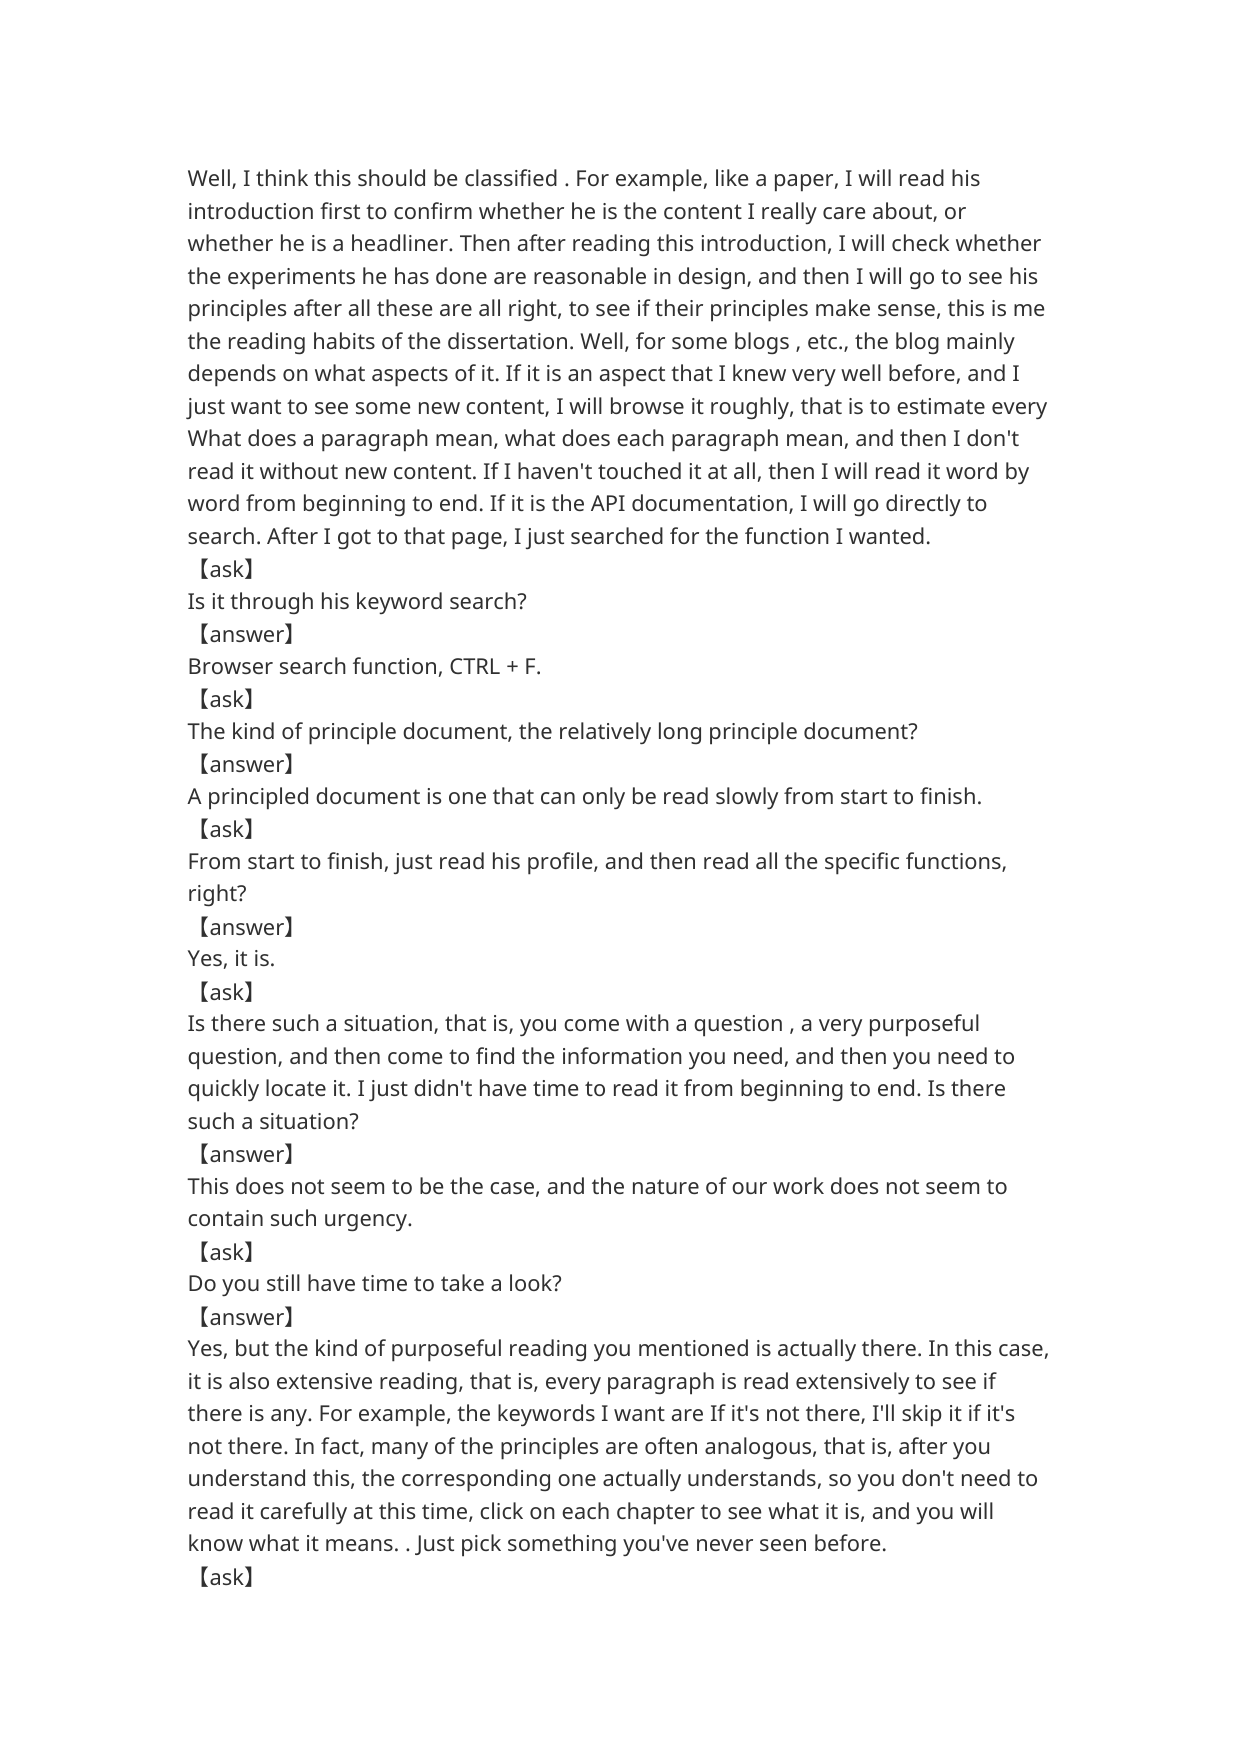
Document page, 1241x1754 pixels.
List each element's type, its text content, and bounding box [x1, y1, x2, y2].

text 【ask】 [187, 552, 1053, 584]
text From start to finish, just read his profile, and then read all the specific functions, right? [187, 844, 1053, 909]
text 【answer】 [187, 747, 1053, 779]
text The kind of principle document, the relatively long principle document? [187, 714, 1053, 747]
text Yes, but the kind of purposeful reading you mentioned is actually there. In this case, it is also extensive reading, that is, every paragraph is read extensively to see if there is any. For example, the keywords I want are If it's not there, I'll skip it if it's not there. In fact, many of the principles are often analogous, that is, after you understand this, the corresponding one actually understands, so you don't need to read it carefully at this time, click on each chapter to see what it is, and you will know what it means. . Just pick something you've never seen before. [187, 1332, 1053, 1559]
text 【answer】 [187, 909, 1053, 942]
text Yes, it is. [187, 942, 1053, 974]
text 【answer】 [187, 1137, 1053, 1169]
text 【answer】 [187, 1299, 1053, 1332]
text This does not seem to be the case, and the nature of our work does not seem to contain such urgency. [187, 1169, 1053, 1234]
text 【ask】 [187, 974, 1053, 1007]
text 【ask】 [187, 1234, 1053, 1267]
text Well, I think this should be classified . For example, like a paper, I will read his introduction first to confirm whether he is the content I really care about, or whether he is a headliner. Then after reading this introduction, I will check whether the experiments he has done are reasonable in design, and then I will go to see his principles after all these are all right, to see if their principles make sense, this is me the reading habits of the dissertation. Well, for some blogs , etc., the blog mainly depends on what aspects of it. If it is an aspect that I knew very well before, and I just want to see some new content, I will browse it roughly, that is to estimate every What does a paragraph mean, what does each paragraph mean, and then I don't read it without new content. If I haven't touched it at all, then I will read it word by word from beginning to end. If it is the API documentation, I will go directly to search. After I got to that page, I just searched for the function I wanted. [187, 162, 1053, 552]
text 【answer】 [187, 617, 1053, 649]
text A principled document is one that can only be read slowly from start to finish. [187, 779, 1053, 812]
text 【ask】 [187, 1559, 1053, 1592]
text Do you still have time to take a look? [187, 1267, 1053, 1299]
text 【ask】 [187, 682, 1053, 714]
text Is there such a situation, that is, you come with a question , a very purposeful question, and then come to find the information you need, and then you need to quickly locate it. I just didn't have time to read it from beginning to end. Is there such a situation? [187, 1007, 1053, 1137]
text 【ask】 [187, 812, 1053, 844]
text Browser search function, CTRL + F. [187, 649, 1053, 682]
text Is it through his keyword search? [187, 584, 1053, 617]
